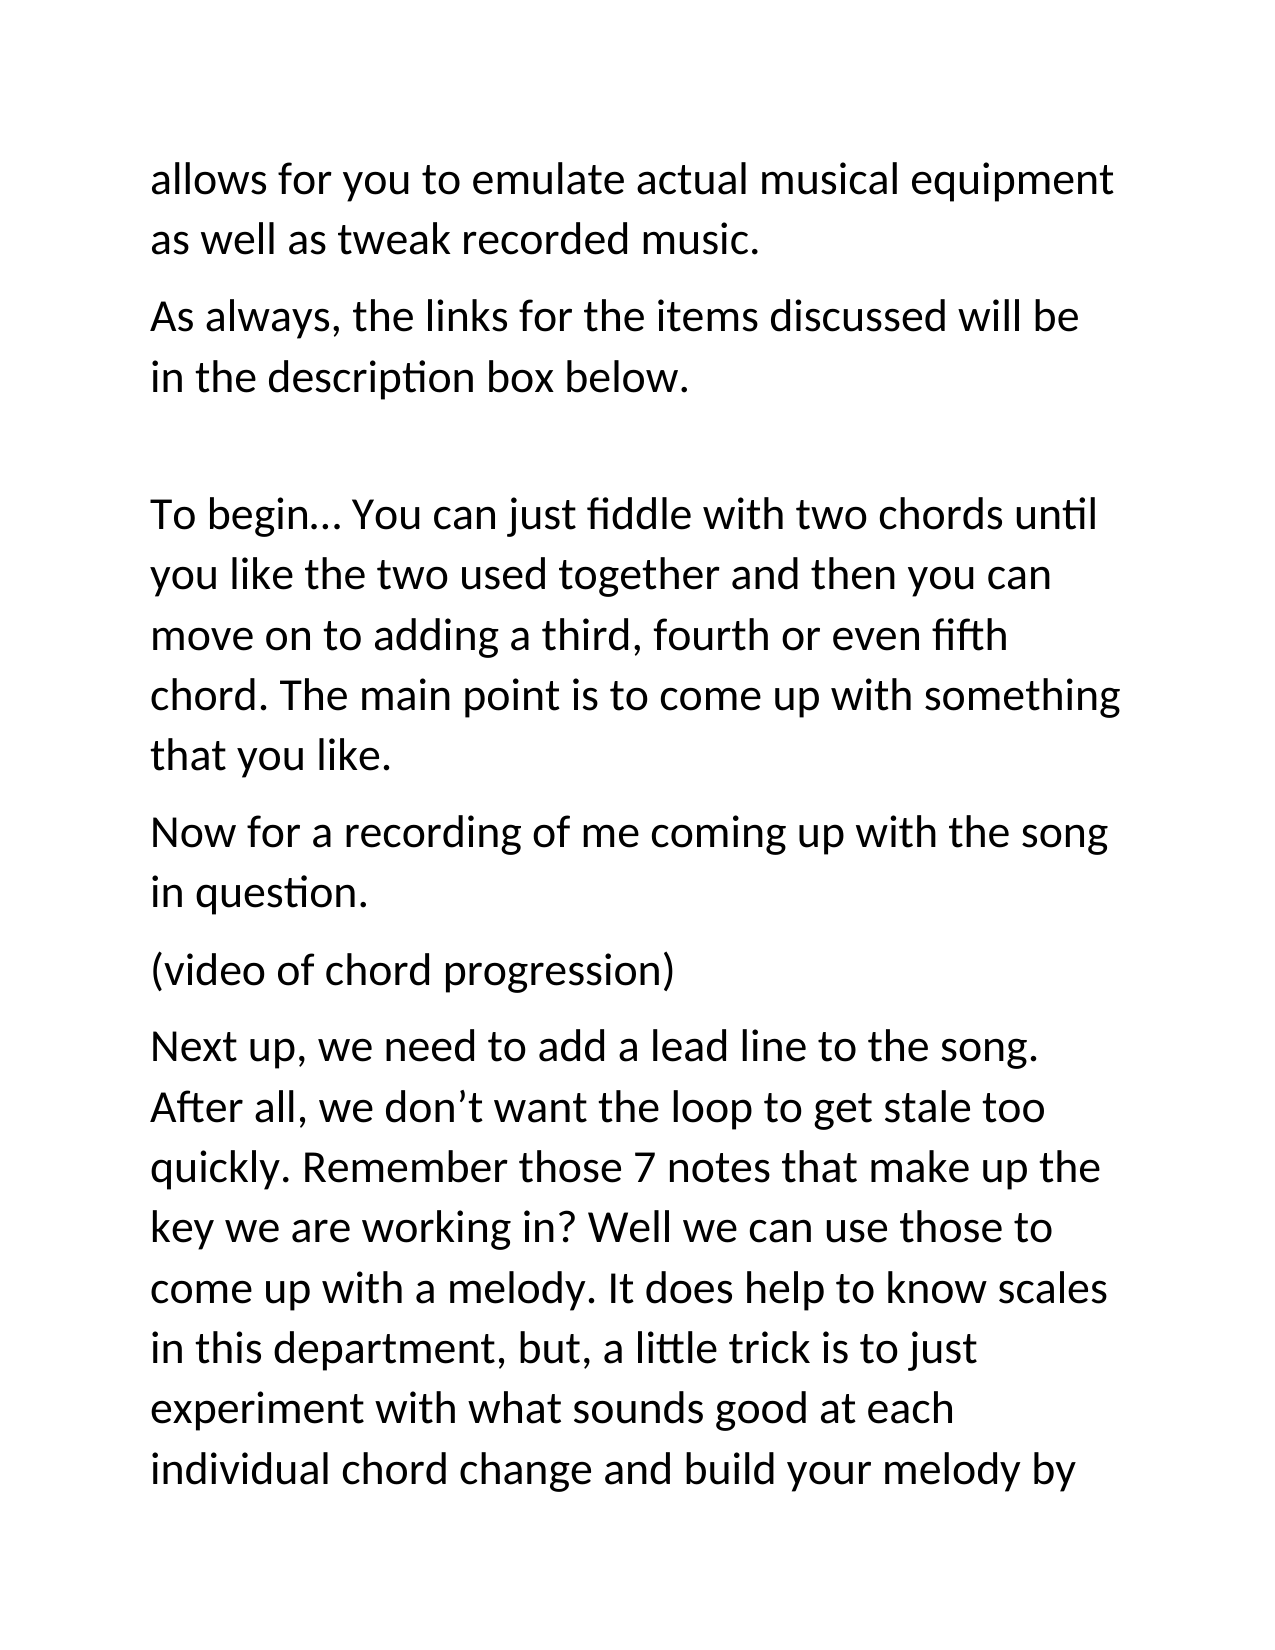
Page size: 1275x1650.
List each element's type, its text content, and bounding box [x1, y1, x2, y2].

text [150, 150, 1125, 266]
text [150, 1017, 1125, 1496]
text (video of chord progression) [150, 940, 1125, 996]
text Now for a recording of me coming up with the song in question. [150, 803, 1125, 919]
text As always, the links for the items discussed will be in the description box below. [150, 287, 1125, 403]
text To begin… You can just fiddle with two chords until you like the two used together and then you can move on to adding a third, fourth or even fifth chord. The main point is to come up with something that you like. [150, 424, 1125, 782]
